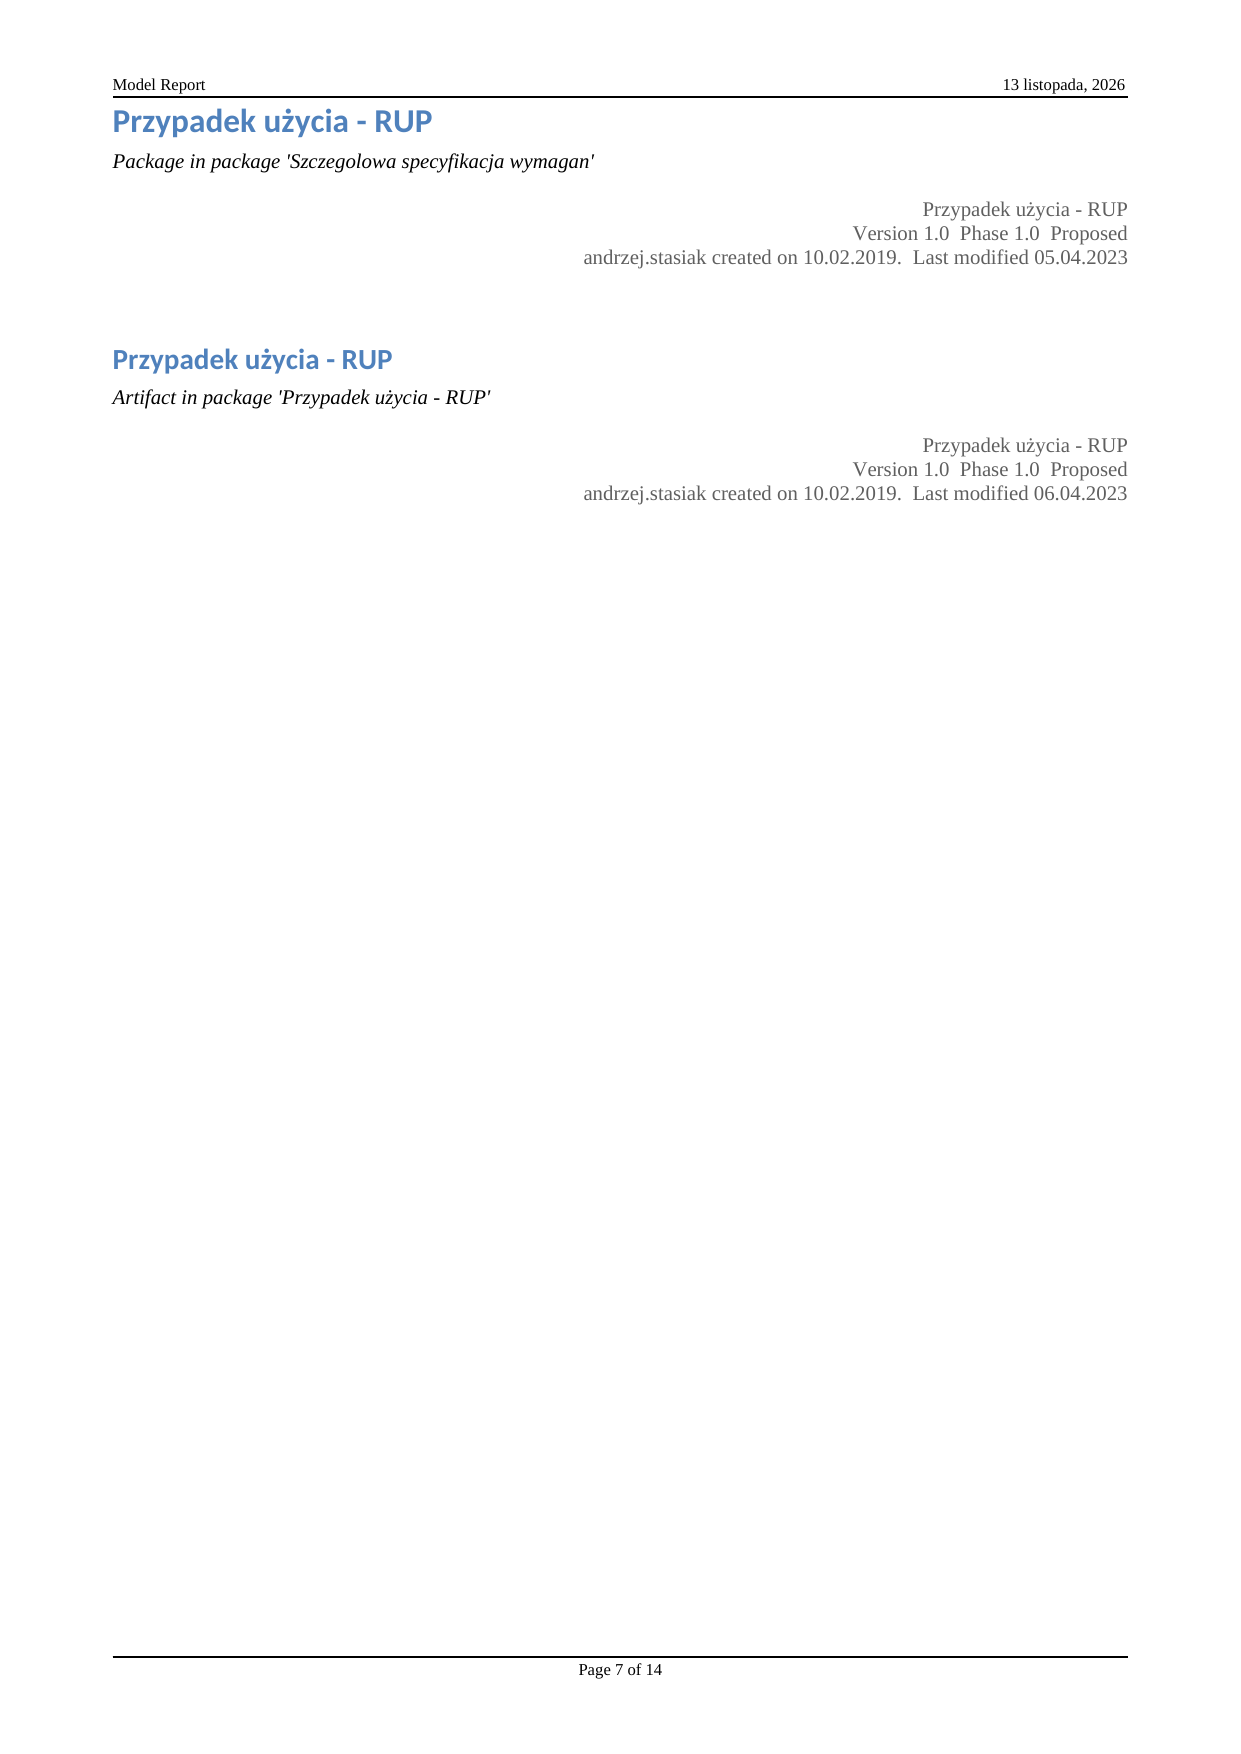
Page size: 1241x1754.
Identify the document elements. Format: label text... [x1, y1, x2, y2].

subtitle Przypadek użycia - RUP [112, 341, 1128, 377]
text Version 1.0 Phase 1.0 Proposed [112, 457, 1128, 481]
text Package in package 'Szczegolowa specyfikacja wymagan' [112, 149, 1128, 173]
text Artifact in package 'Przypadek użycia - RUP' [112, 385, 1128, 409]
subtitle Przypadek użycia - RUP [112, 100, 1128, 141]
text Version 1.0 Phase 1.0 Proposed [112, 221, 1128, 245]
text andrzej.stasiak created on 10.02.2019. Last modified 06.04.2023 [112, 481, 1128, 505]
text Przypadek użycia - RUP [112, 433, 1128, 457]
text Przypadek użycia - RUP [112, 197, 1128, 221]
text andrzej.stasiak created on 10.02.2019. Last modified 05.04.2023 [112, 245, 1128, 269]
